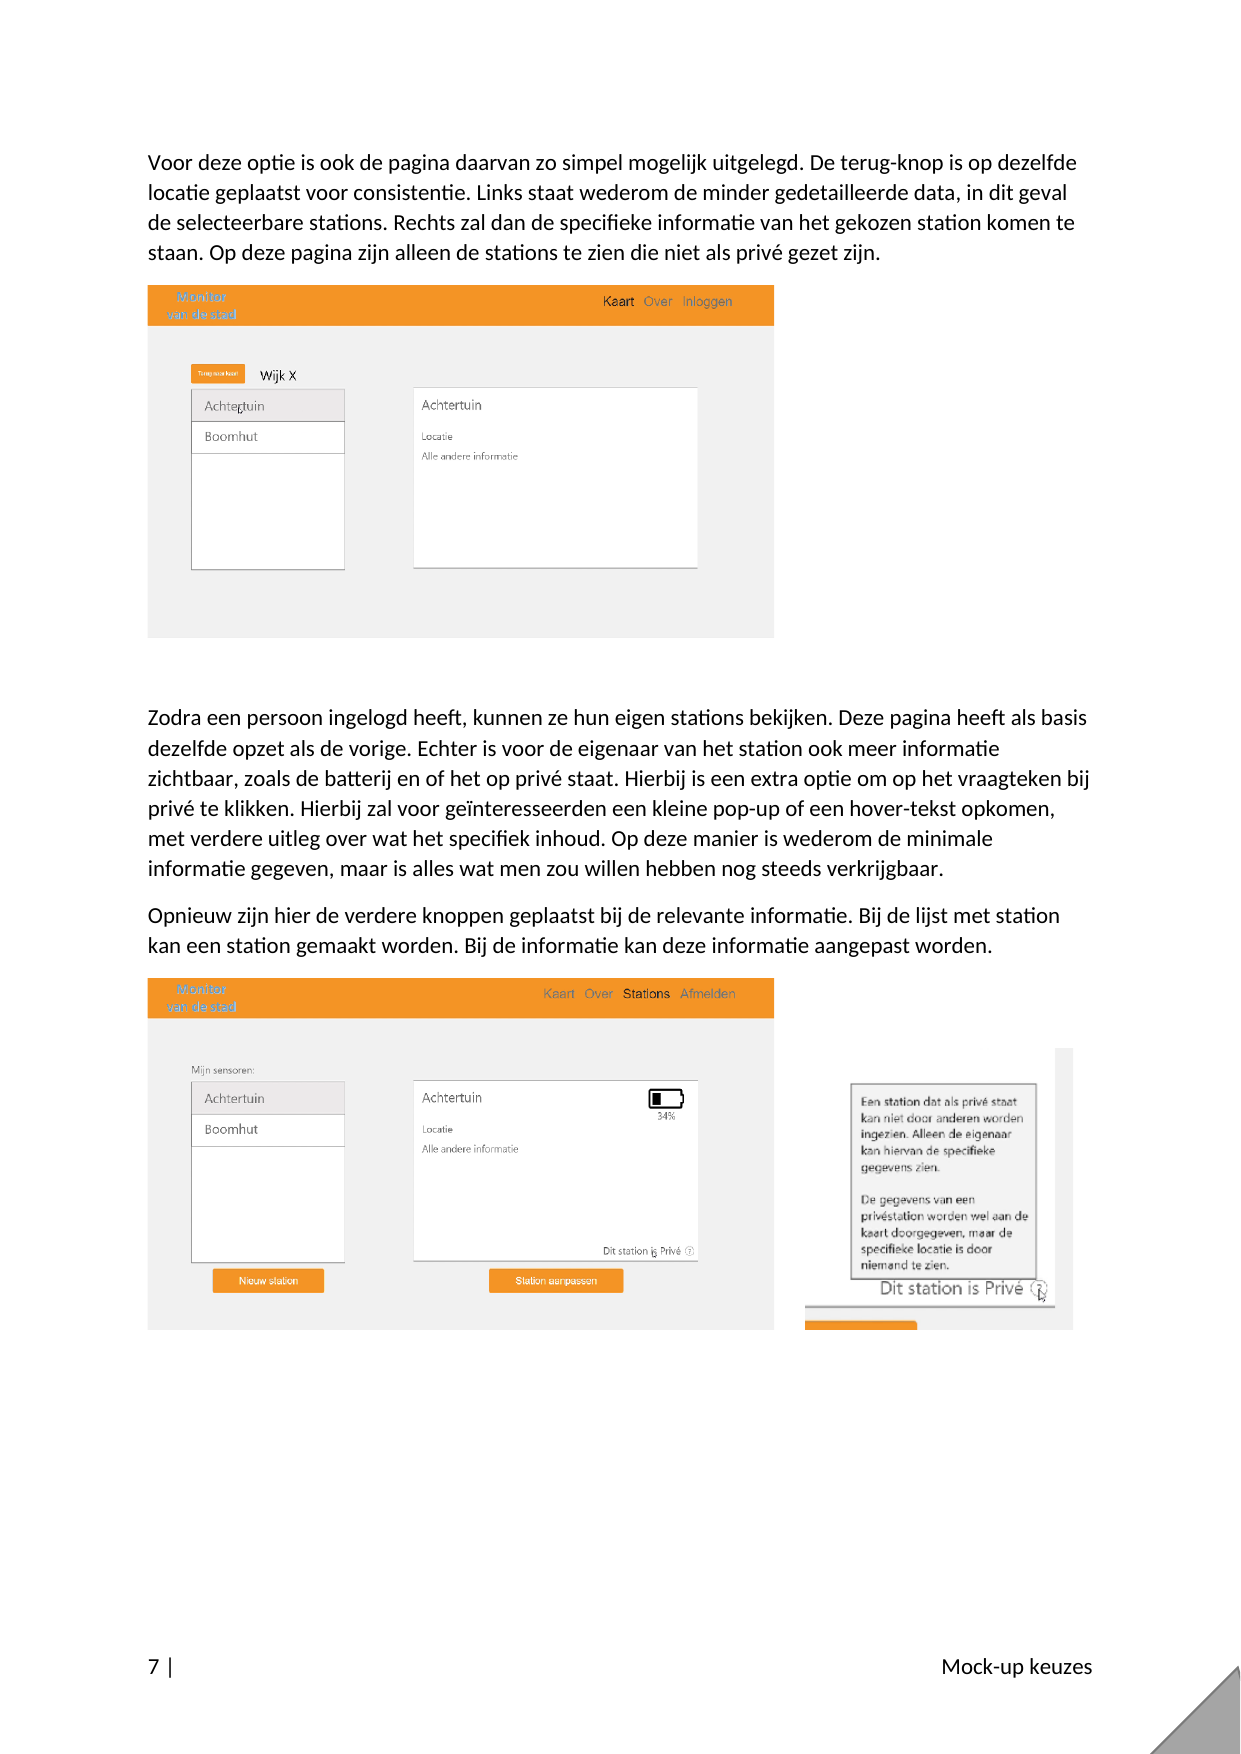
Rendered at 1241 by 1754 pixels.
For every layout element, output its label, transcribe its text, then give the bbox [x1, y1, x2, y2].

picture [147, 978, 775, 1330]
text Opnieuw zijn hier de verdere knoppen geplaatst bij de relevante informatie. Bij de lijst met station kan een station gemaakt worden. Bij de informatie kan deze informatie aangepast worden. [148, 901, 1093, 960]
text Zodra een persoon ingelogd heeft, kunnen ze hun eigen stations bekijken. Deze pagina heeft als basis dezelfde opzet als de vorige. Echter is voor de eigenaar van het station ook meer informatie zichtbaar, zoals de batterij en of het op privé staat. Hierbij is een extra optie om op het vraagteken bij privé te klikken. Hierbij zal voor geïnteresseerden een kleine pop-up of een hover-tekst opkomen, met verdere uitleg over wat het specifiek inhoud. Op deze manier is wederom de minimale informatie gegeven, maar is alles wat men zou willen hebben nog steeds verkrijgbaar. [148, 703, 1093, 883]
text Voor deze optie is ook de pagina daarvan zo simpel mogelijk uitgelegd. De terug-knop is op dezelfde locatie geplaatst voor consistentie. Links staat wederom de minder gedetailleerde data, in dit geval de selecteerbare stations. Rechts zal dan de specifieke informatie van het gekozen station komen te staan. Op deze pagina zijn alleen de stations te zien die niet als privé gezet zijn. [148, 148, 1093, 266]
picture [805, 1048, 1074, 1330]
picture [147, 285, 775, 638]
